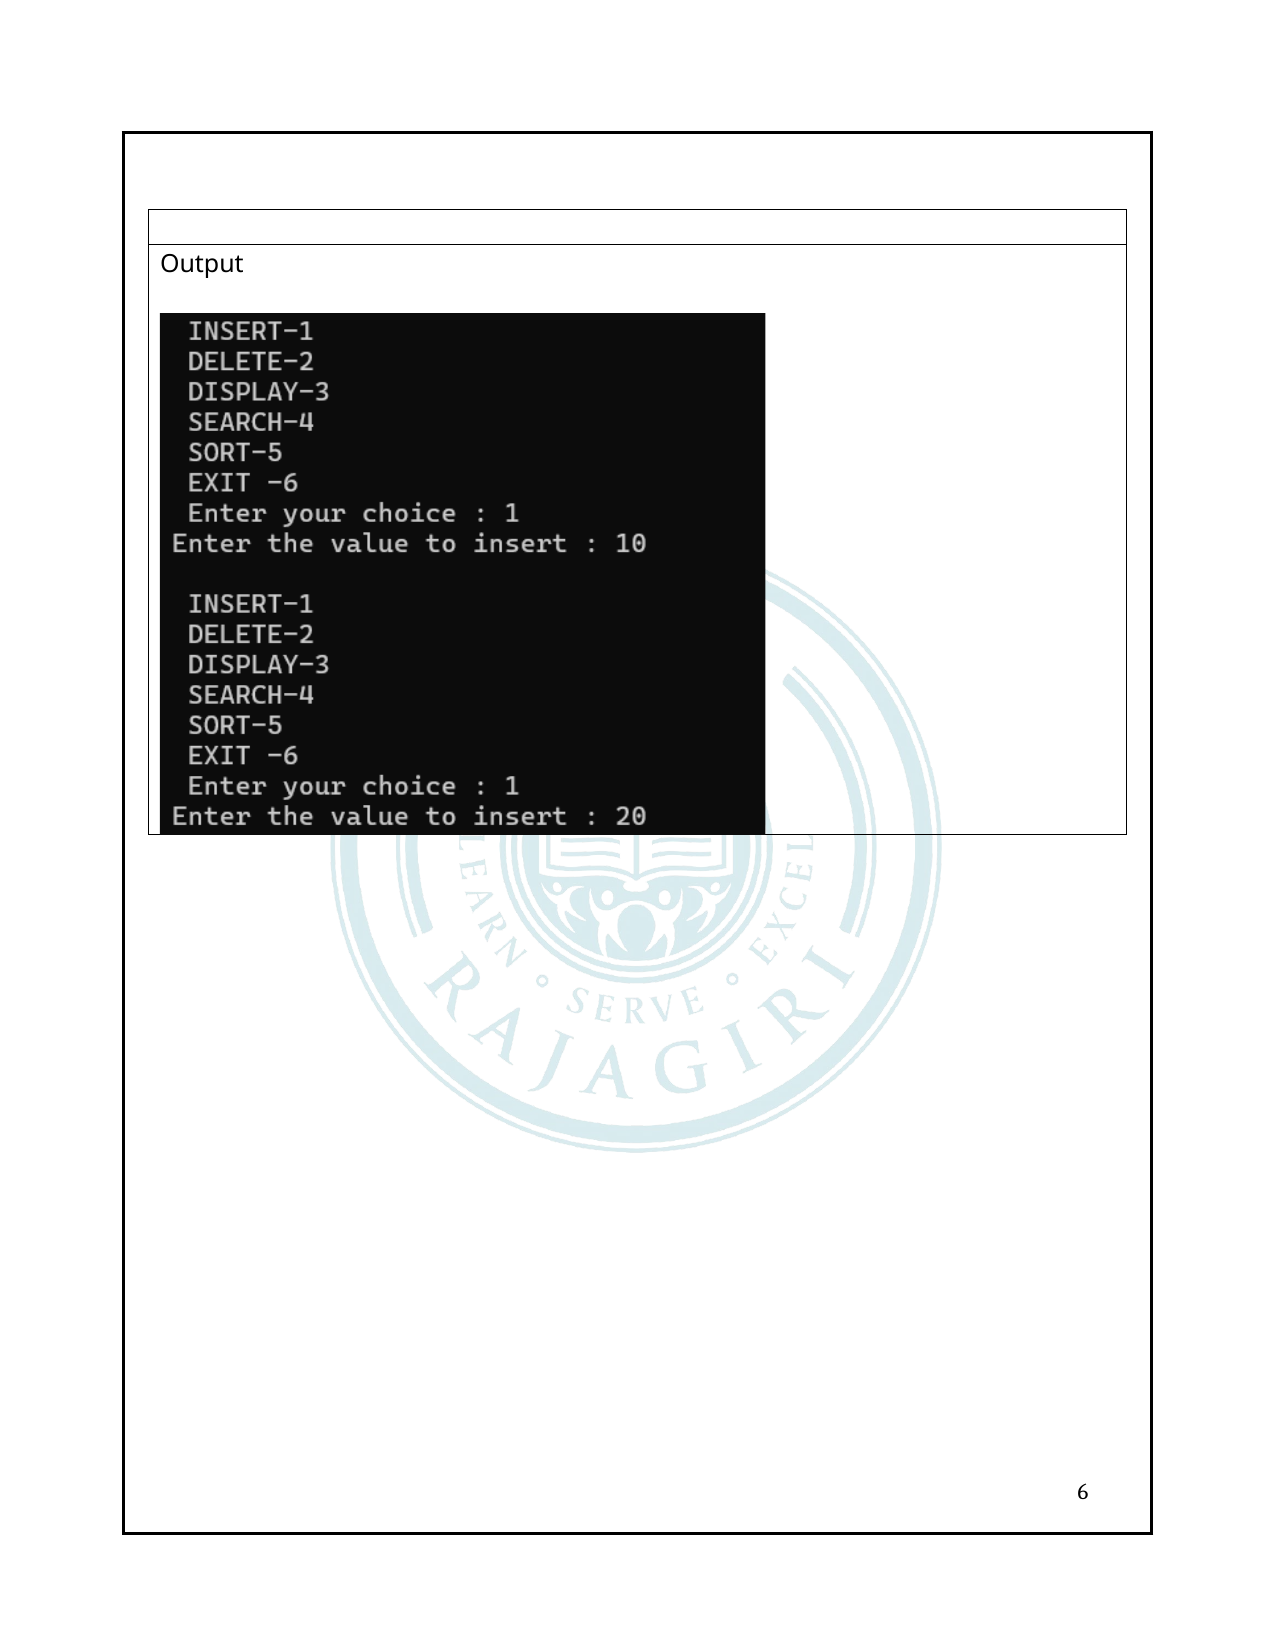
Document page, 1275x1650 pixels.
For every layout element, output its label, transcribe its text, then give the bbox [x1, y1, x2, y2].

table_cell Output [149, 245, 1126, 834]
picture [159, 313, 766, 835]
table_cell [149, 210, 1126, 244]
